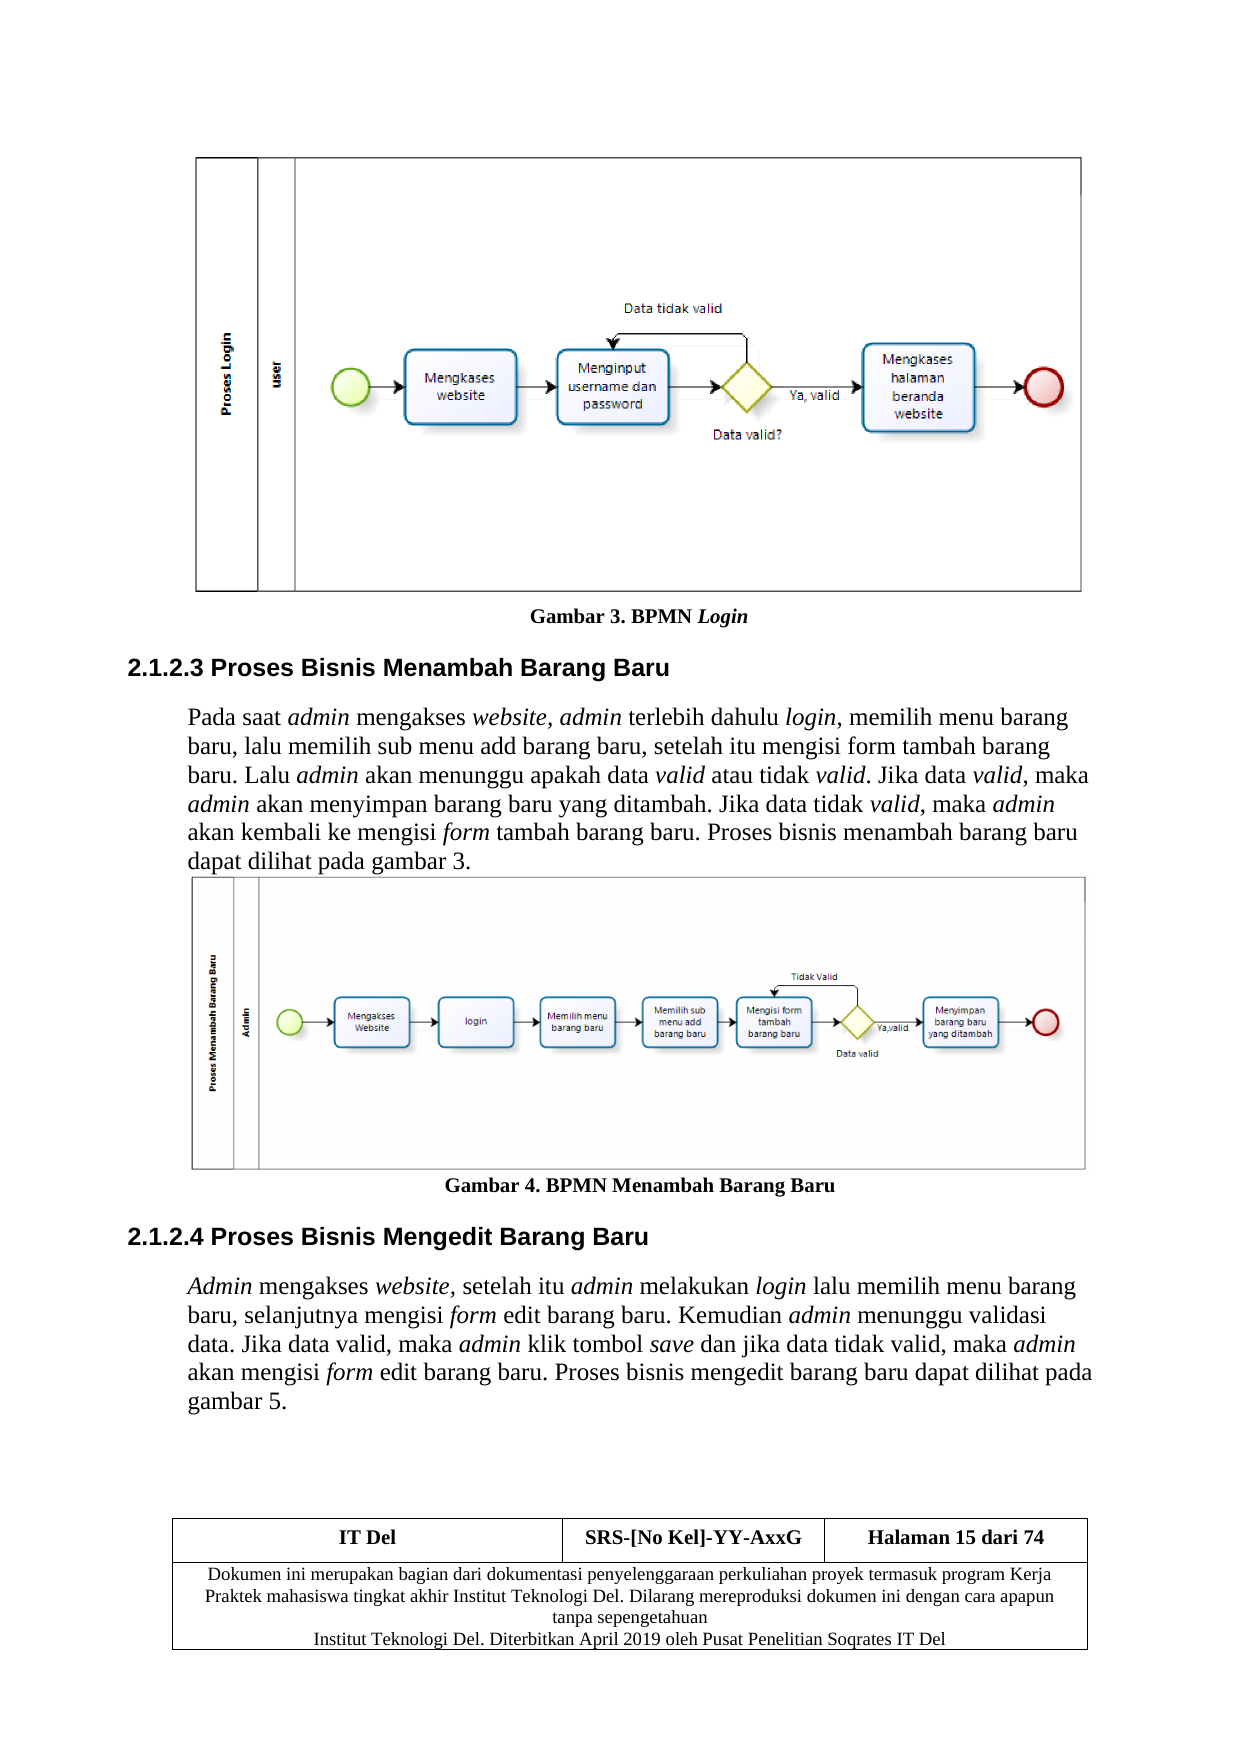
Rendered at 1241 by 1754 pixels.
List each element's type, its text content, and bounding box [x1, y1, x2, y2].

text Gambar 4. BPMN Menambah Barang Baru [187, 1173, 1092, 1197]
text Admin mengakses website, setelah itu admin melakukan login lalu memilih menu barang baru, selanjutnya mengisi form edit barang baru. Kemudian admin menunggu validasi data. Jika data valid, maka admin klik tombol save dan jika data tidak valid, maka admin akan mengisi form edit barang baru. Proses bisnis mengedit barang baru dapat dilihat pada gambar 5. [187, 1271, 1092, 1415]
text Pada saat admin mengakses website, admin terlebih dahulu login, memilih menu barang baru, lalu memilih sub menu add barang baru, setelah itu mengisi form tambah barang baru. Lalu admin akan menunggu apakah data valid atau tidak valid. Jika data valid, maka admin akan menyimpan barang baru yang ditambah. Jika data tidak valid, maka admin akan kembali ke mengisi form tambah barang baru. Proses bisnis menambah barang baru dapat dilihat pada gambar 3. [187, 702, 1092, 875]
text Gambar 3. BPMN Login [187, 604, 1092, 628]
subtitle 2.1.2.3 Proses Bisnis Menambah Barang Baru [127, 653, 1092, 682]
picture [187, 147, 1093, 604]
subtitle 2.1.2.4 Proses Bisnis Mengedit Barang Baru [127, 1222, 1092, 1251]
picture [187, 875, 1093, 1173]
